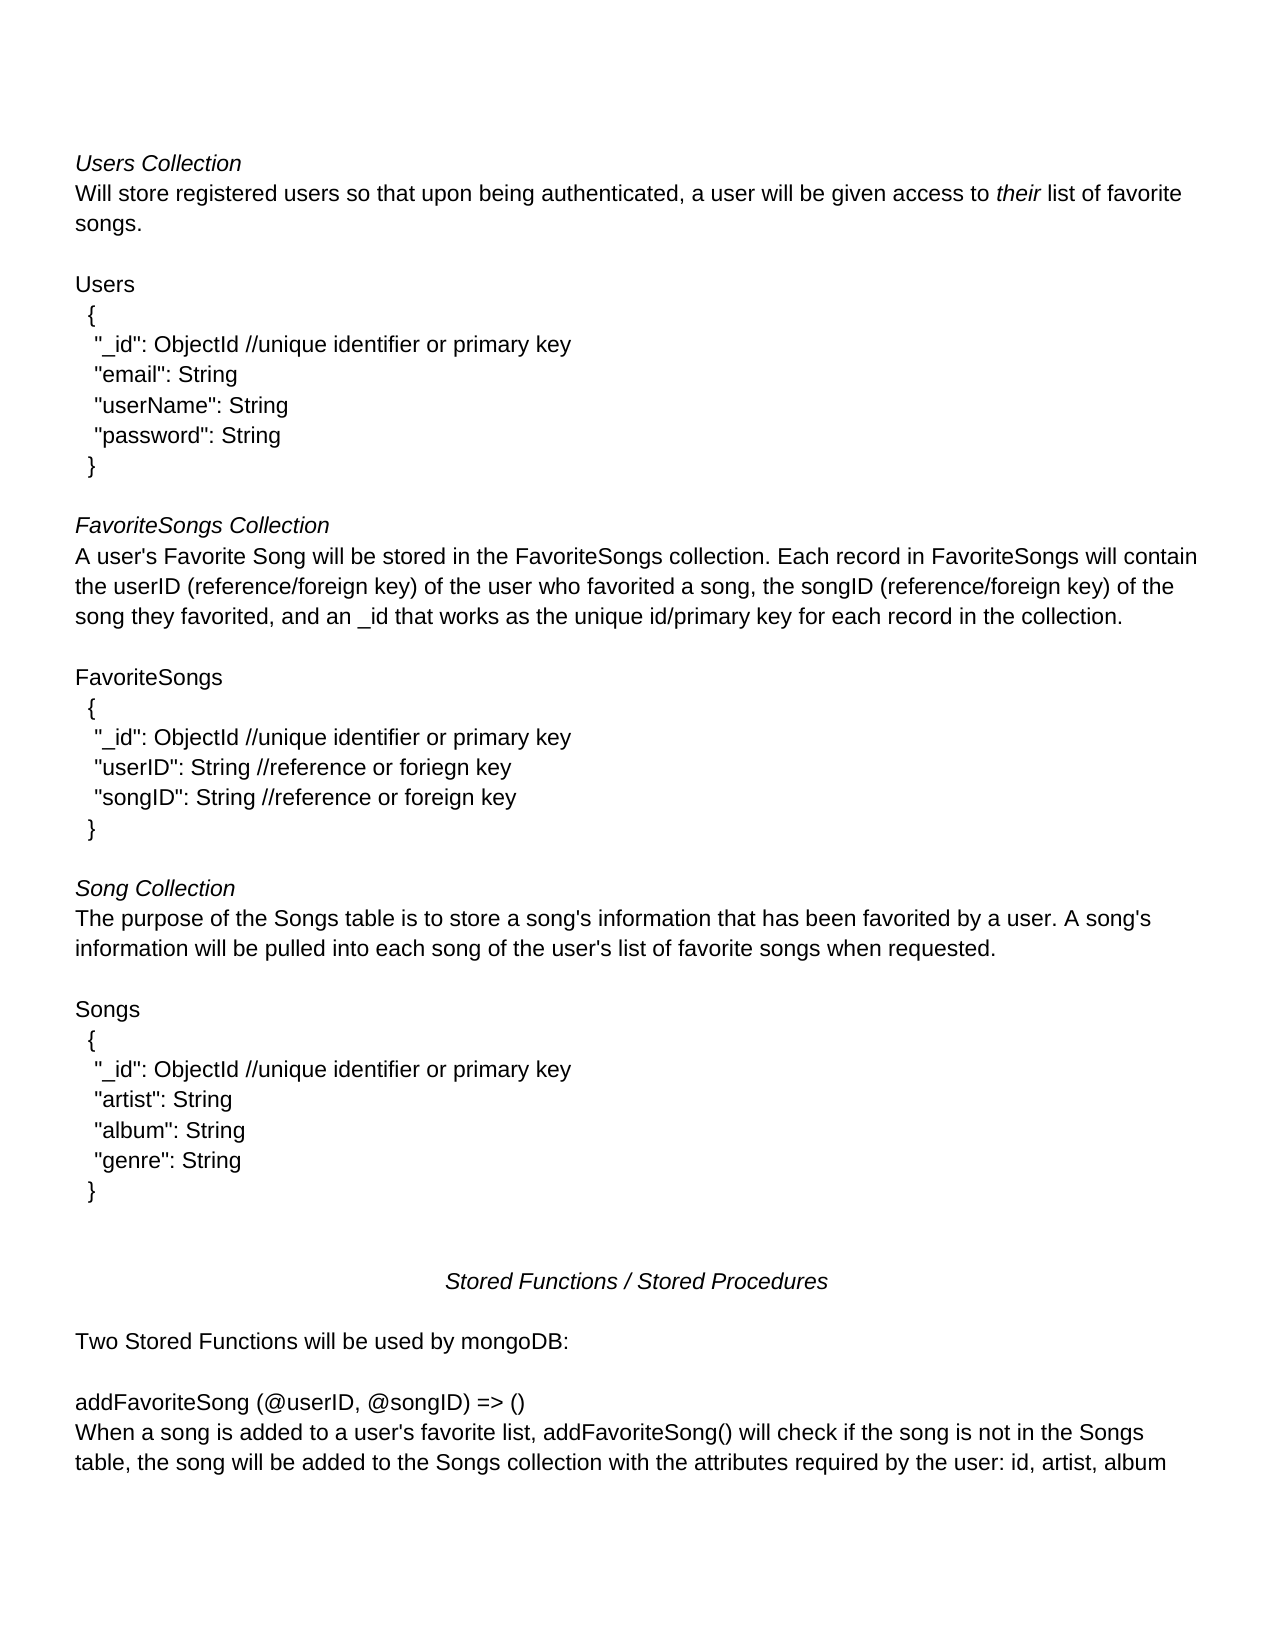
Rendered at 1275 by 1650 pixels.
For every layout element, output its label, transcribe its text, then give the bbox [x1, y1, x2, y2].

text FavoriteSongs Collection [75, 512, 1200, 539]
text "artist": String [75, 1086, 1200, 1113]
text "userName": String [75, 392, 1200, 418]
text "songID": String //reference or foreign key [75, 784, 1200, 811]
text The purpose of the Songs table is to store a song's information that has been favorited by a user. A song's information will be pulled into each song of the user's list of favorite songs when requested. [75, 905, 1200, 962]
text "_id": ObjectId //unique identifier or primary key [75, 724, 1200, 750]
text Users [75, 271, 1200, 297]
text Users Collection [75, 150, 1200, 176]
text A user's Favorite Song will be stored in the FavoriteSongs collection. Each record in FavoriteSongs will contain the userID (reference/foreign key) of the user who favorited a song, the songID (reference/foreign key) of the song they favorited, and an _id that works as the unique id/primary key for each record in the collection. [75, 543, 1200, 629]
text } [75, 814, 1200, 841]
text "_id": ObjectId //unique identifier or primary key [75, 331, 1200, 358]
text Stored Functions / Stored Procedures [75, 1268, 1200, 1294]
text } [75, 452, 1200, 478]
text { [75, 301, 1200, 327]
text "album": String [75, 1117, 1200, 1143]
text { [75, 694, 1200, 720]
text } [75, 1177, 1200, 1203]
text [75, 1419, 1200, 1475]
text { [75, 1026, 1200, 1052]
text Song Collection [75, 875, 1200, 901]
text "genre": String [75, 1147, 1200, 1173]
text "email": String [75, 361, 1200, 388]
text Will store registered users so that upon being authenticated, a user will be given access to their list of favorite songs. [75, 180, 1200, 237]
text Songs [75, 996, 1200, 1022]
text FavoriteSongs [75, 663, 1200, 690]
text "userID": String //reference or foriegn key [75, 754, 1200, 781]
text Two Stored Functions will be used by mongoDB: [75, 1328, 1200, 1354]
text "password": String [75, 422, 1200, 448]
text addFavoriteSong (@userID, @songID) => () [75, 1388, 1200, 1415]
text "_id": ObjectId //unique identifier or primary key [75, 1056, 1200, 1083]
